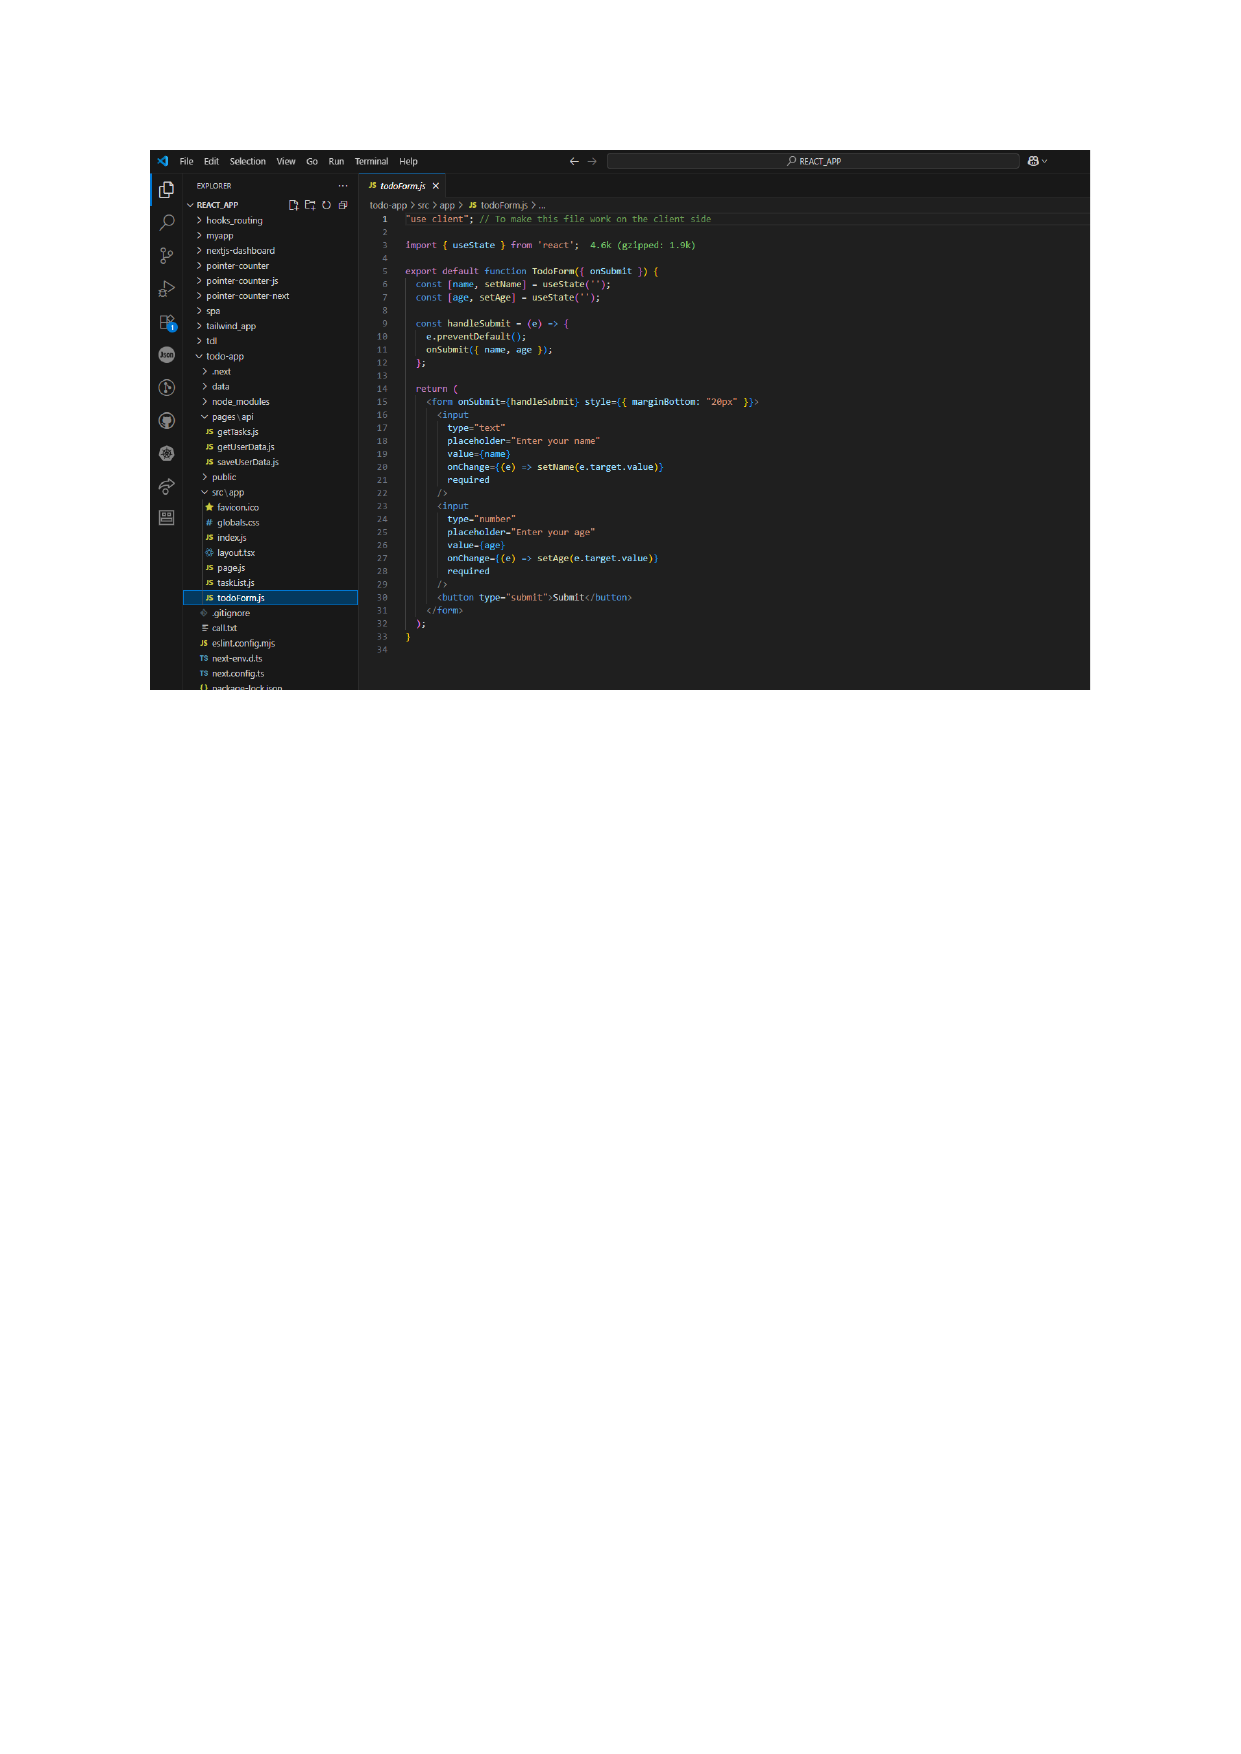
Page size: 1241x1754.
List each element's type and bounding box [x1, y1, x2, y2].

picture [150, 150, 1091, 690]
